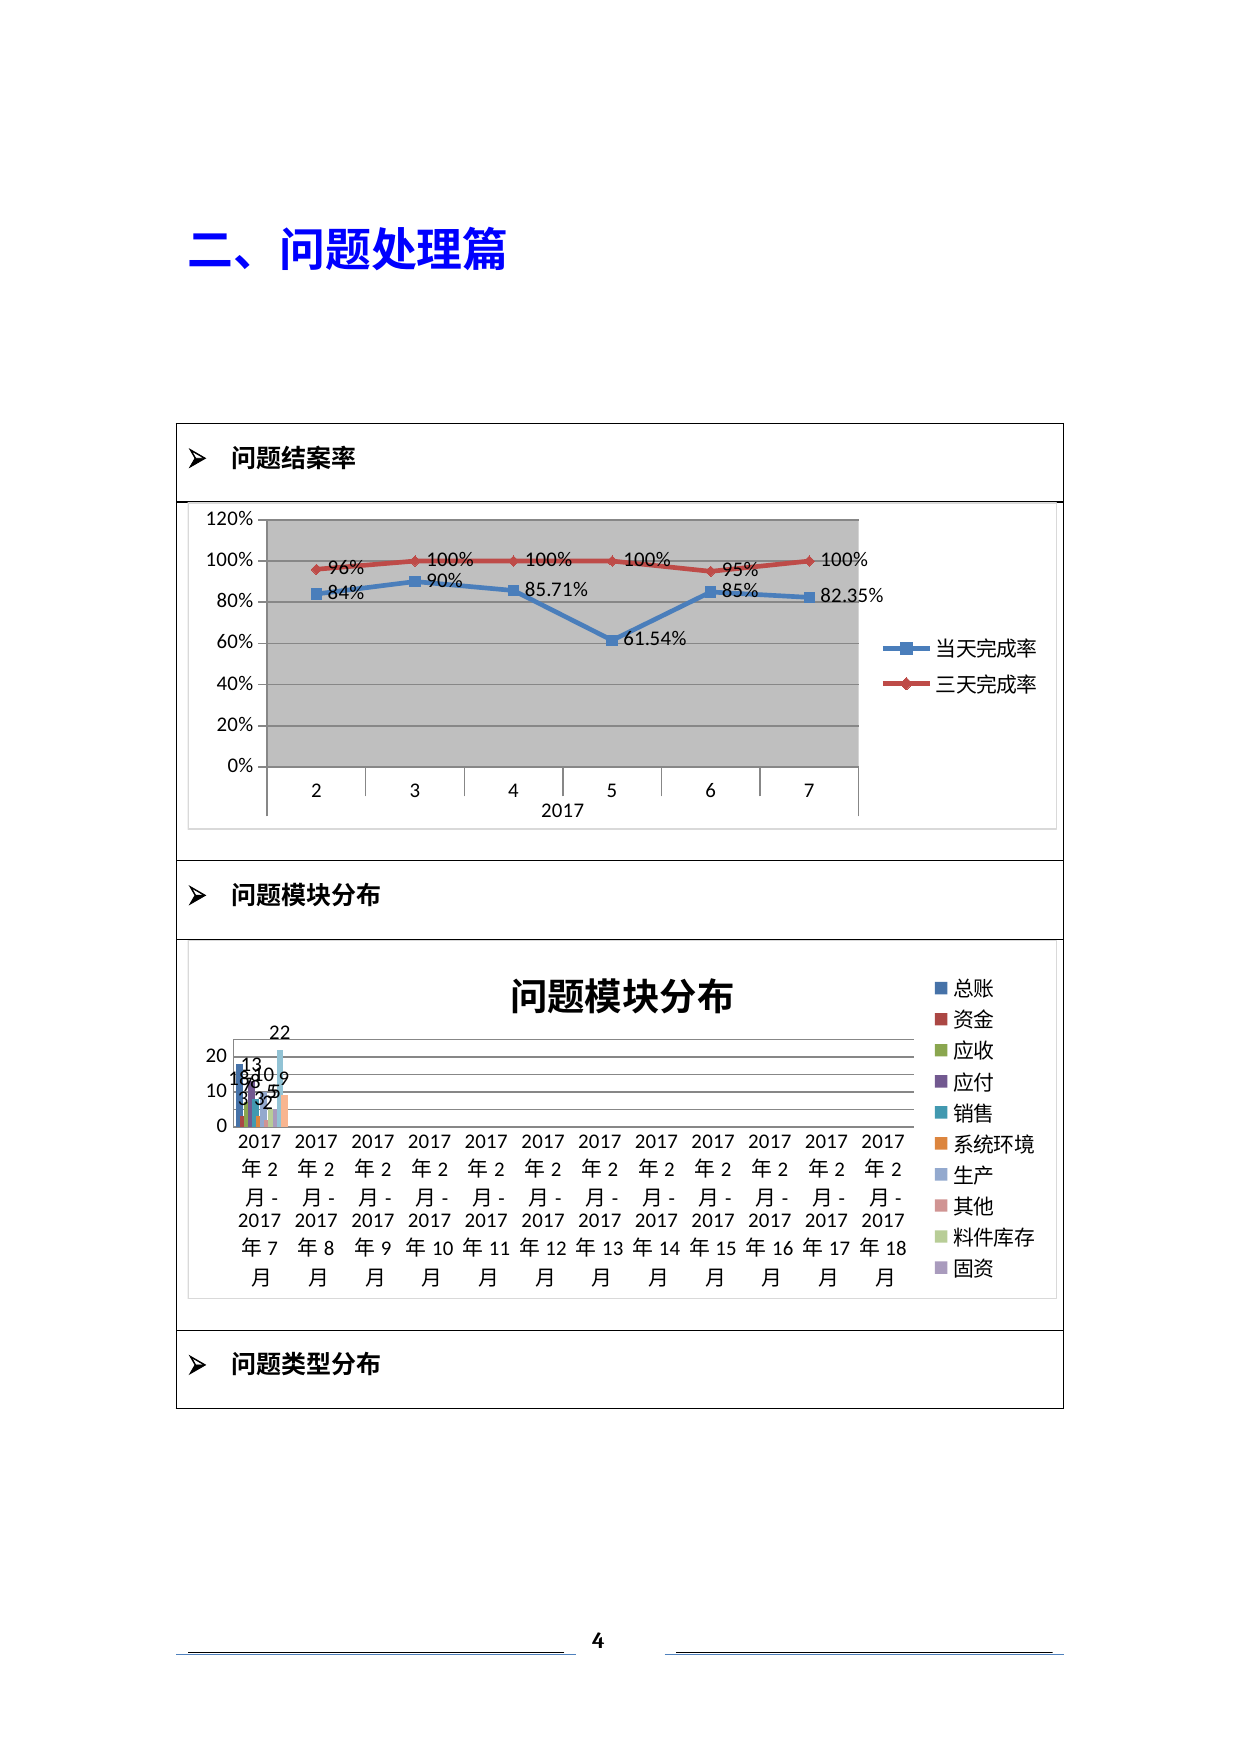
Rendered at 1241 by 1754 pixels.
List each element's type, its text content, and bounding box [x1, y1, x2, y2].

subtitle 二、问题处理篇 [187, 197, 1053, 295]
table_header 问题结案率 [177, 424, 1063, 501]
table_cell [177, 940, 1063, 1329]
table_cell 问题模块分布 [177, 861, 1063, 938]
table_cell [177, 503, 1063, 860]
table_cell 问题类型分布 [177, 1331, 1063, 1408]
